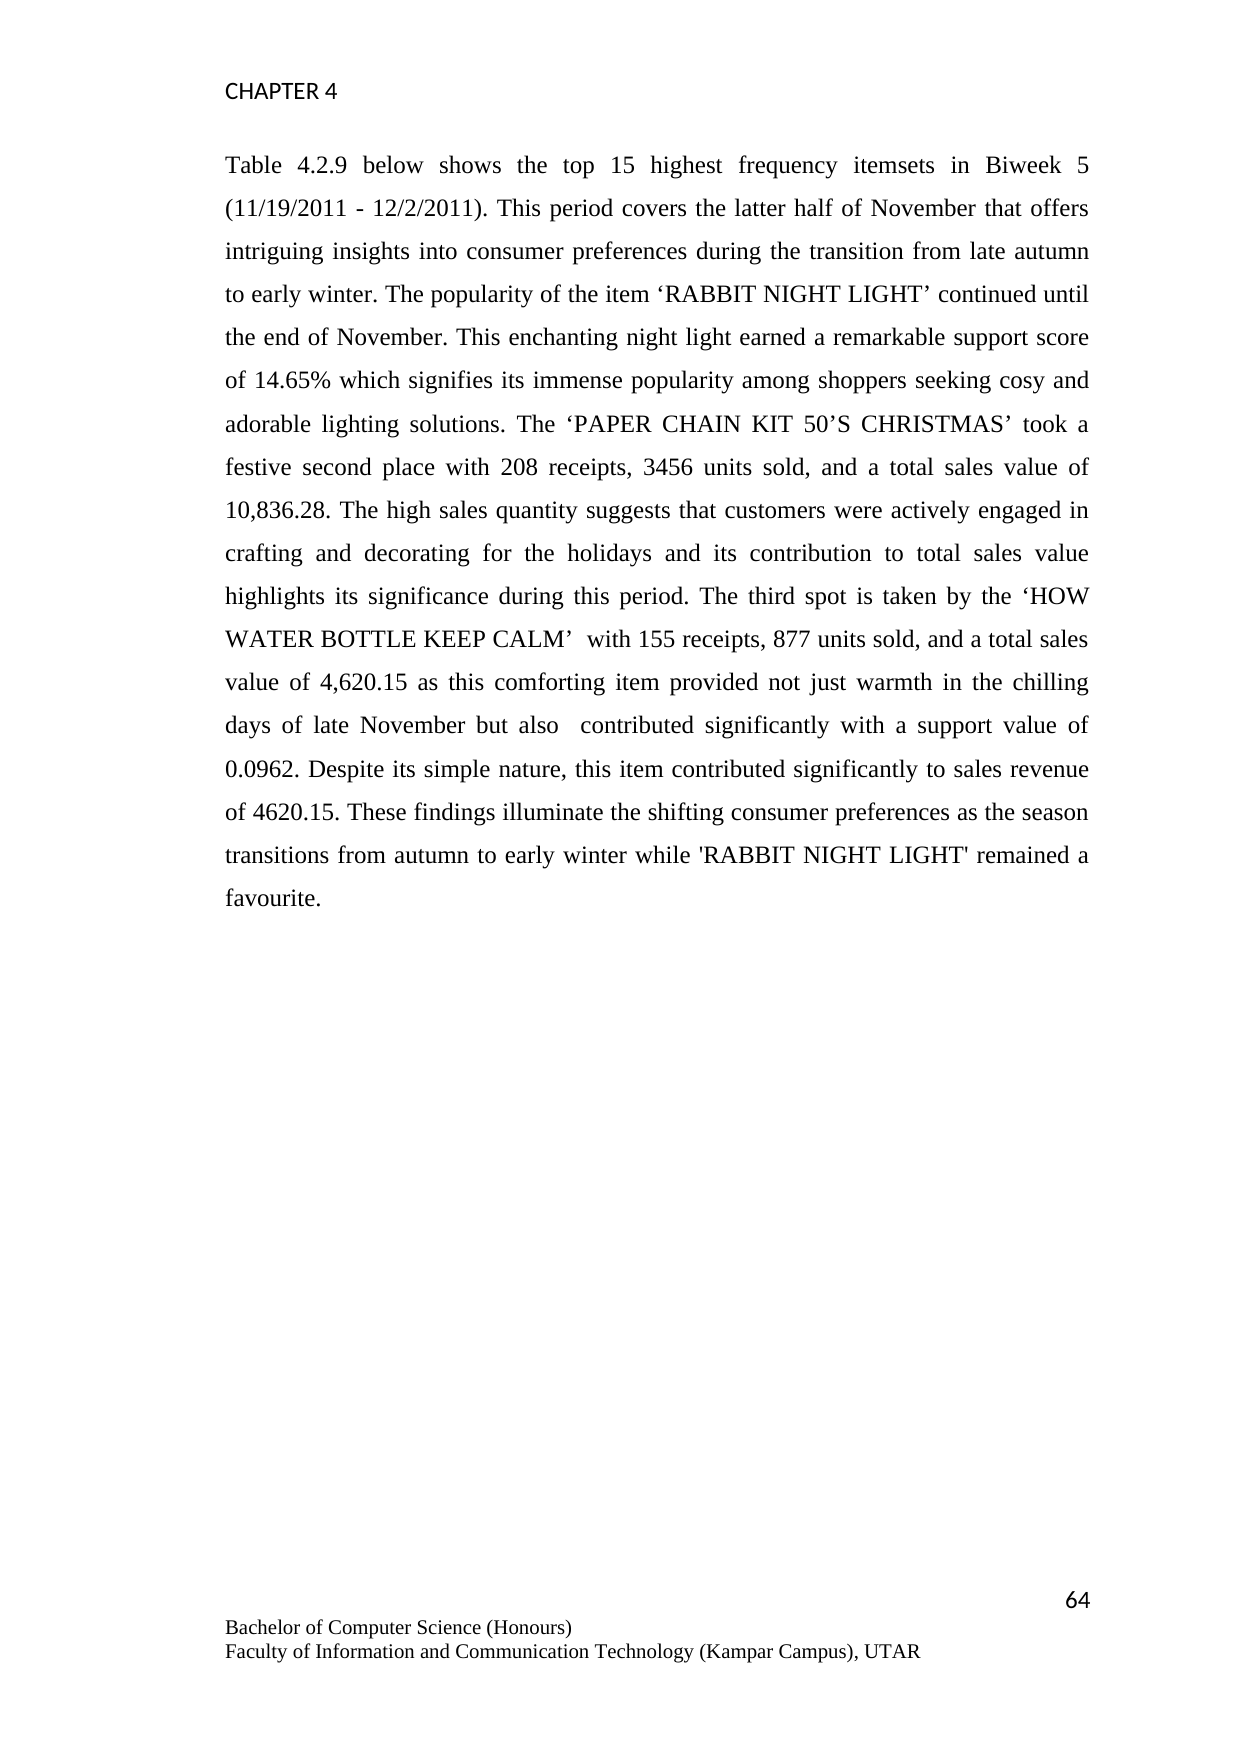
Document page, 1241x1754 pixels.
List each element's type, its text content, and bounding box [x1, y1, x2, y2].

text Table 4.2.9 below shows the top 15 highest frequency itemsets in Biweek 5 (11/19/2011 - 12/2/2011). This period covers the latter half of November that offers intriguing insights into consumer preferences during the transition from late autumn to early winter. The popularity of the item ‘RABBIT NIGHT LIGHT’ continued until the end of November. This enchanting night light earned a remarkable support score of 14.65% which signifies its immense popularity among shoppers seeking cosy and adorable lighting solutions. The ‘PAPER CHAIN KIT 50’S CHRISTMAS’ took a festive second place with 208 receipts, 3456 units sold, and a total sales value of 10,836.28. The high sales quantity suggests that customers were actively engaged in crafting and decorating for the holidays and its contribution to total sales value highlights its significance during this period. The third spot is taken by the ‘HOW WATER BOTTLE KEEP CALM’ with 155 receipts, 877 units sold, and a total sales value of 4,620.15 as this comforting item provided not just warmth in the chilling days of late November but also contributed significantly with a support value of 0.0962. Despite its simple nature, this item contributed significantly to sales revenue of 4620.15. These findings illuminate the shifting consumer preferences as the season transitions from autumn to early winter while 'RABBIT NIGHT LIGHT' remained a favourite. [225, 150, 1090, 912]
